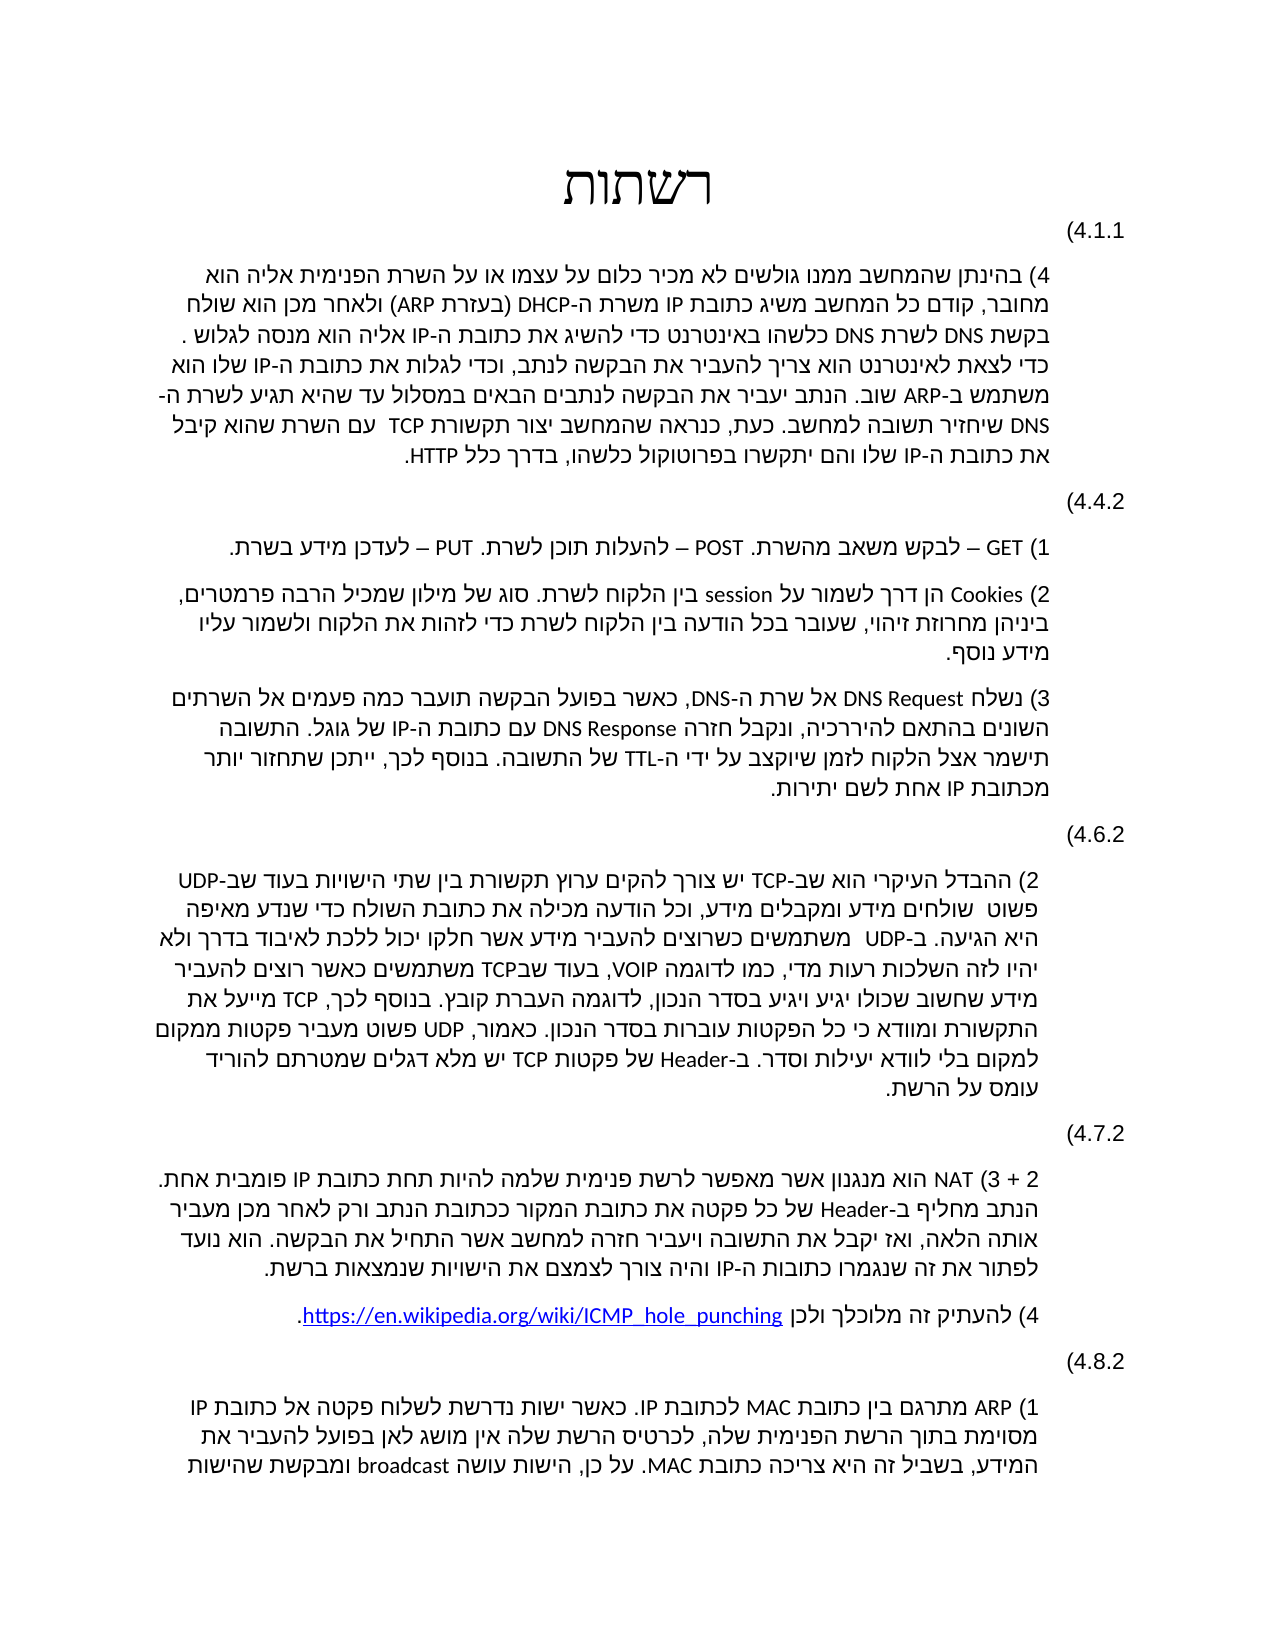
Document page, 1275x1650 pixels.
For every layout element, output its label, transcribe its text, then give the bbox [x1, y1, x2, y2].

text 4.6.2) [150, 821, 1125, 847]
text 4) להעתיק זה מלוכלך ולכן https://en.wikipedia.org/wiki/ICMP_hole_punching. [150, 1301, 1039, 1329]
text 3) נשלח DNS Request אל שרת ה-DNS, כאשר בפועל הבקשה תועבר כמה פעמים אל השרתים השונים בהתאם להיררכיה, ונקבל חזרה DNS Response עם כתובת ה-IP של גוגל. התשובה תישמר אצל הלקוח לזמן שיוקצב על ידי ה-TTL של התשובה. בנוסף לכך, ייתכן שתחזור יותר מכתובת IP אחת לשם יתירות. [150, 684, 1050, 802]
text 1) GET – לבקש משאב מהשרת. POST – להעלות תוכן לשרת. PUT – לעדכן מידע בשרת. [150, 533, 1125, 561]
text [150, 1393, 1039, 1479]
text 4.8.2) [150, 1348, 1125, 1374]
text 4.7.2) [150, 1120, 1125, 1147]
text 2) ההבדל העיקרי הוא שב-TCP יש צורך להקים ערוץ תקשורת בין שתי הישויות בעוד שב-UDP פשוט שולחים מידע ומקבלים מידע, וכל הודעה מכילה את כתובת השולח כדי שנדע מאיפה היא הגיעה. ב-UDP משתמשים כשרוצים להעביר מידע אשר חלקו יכול ללכת לאיבוד בדרך ולא יהיו לזה השלכות רעות מדי, כמו לדוגמה VOIP, בעוד שבTCP משתמשים כאשר רוצים להעביר מידע שחשוב שכולו יגיע ויגיע בסדר הנכון, לדוגמה העברת קובץ. בנוסף לכך, TCP מייעל את התקשורת ומוודא כי כל הפקטות עוברות בסדר הנכון. כאמור, UDP פשוט מעביר פקטות ממקום למקום בלי לוודא יעילות וסדר. ב-Header של פקטות TCP יש מלא דגלים שמטרתם להוריד עומס על הרשת. [150, 866, 1039, 1101]
text 4) בהינתן שהמחשב ממנו גולשים לא מכיר כלום על עצמו או על השרת הפנימית אליה הוא מחובר, קודם כל המחשב משיג כתובת IP משרת ה-DHCP (בעזרת ARP) ולאחר מכן הוא שולח בקשת DNS לשרת DNS כלשהו באינטרנט כדי להשיג את כתובת ה-IP אליה הוא מנסה לגלוש . כדי לצאת לאינטרנט הוא צריך להעביר את הבקשה לנתב, וכדי לגלות את כתובת ה-IP שלו הוא משתמש ב-ARP שוב. הנתב יעביר את הבקשה לנתבים הבאים במסלול עד שהיא תגיע לשרת ה-DNS שיחזיר תשובה למחשב. כעת, כנראה שהמחשב יצור תקשורת TCP עם השרת שהוא קיבל את כתובת ה-IP שלו והם יתקשרו בפרוטוקול כלשהו, בדרך כלל HTTP. [150, 262, 1050, 469]
text 2) Cookies הן דרך לשמור על session בין הלקוח לשרת. סוג של מילון שמכיל הרבה פרמטרים, ביניהן מחרוזת זיהוי, שעובר בכל הודעה בין הלקוח לשרת כדי לזהות את הלקוח ולשמור עליו מידע נוסף. [150, 580, 1050, 665]
text 4.4.2) [150, 488, 1125, 514]
title רשתות [150, 150, 1125, 217]
text 4.1.1) [150, 217, 1125, 243]
text 2 + 3) NAT הוא מנגנון אשר מאפשר לרשת פנימית שלמה להיות תחת כתובת IP פומבית אחת. הנתב מחליף ב-Header של כל פקטה את כתובת המקור ככתובת הנתב ורק לאחר מכן מעביר אותה הלאה, ואז יקבל את התשובה ויעביר חזרה למחשב אשר התחיל את הבקשה. הוא נועד לפתור את זה שנגמרו כתובות ה-IP והיה צורך לצמצם את הישויות שנמצאות ברשת. [150, 1165, 1039, 1282]
